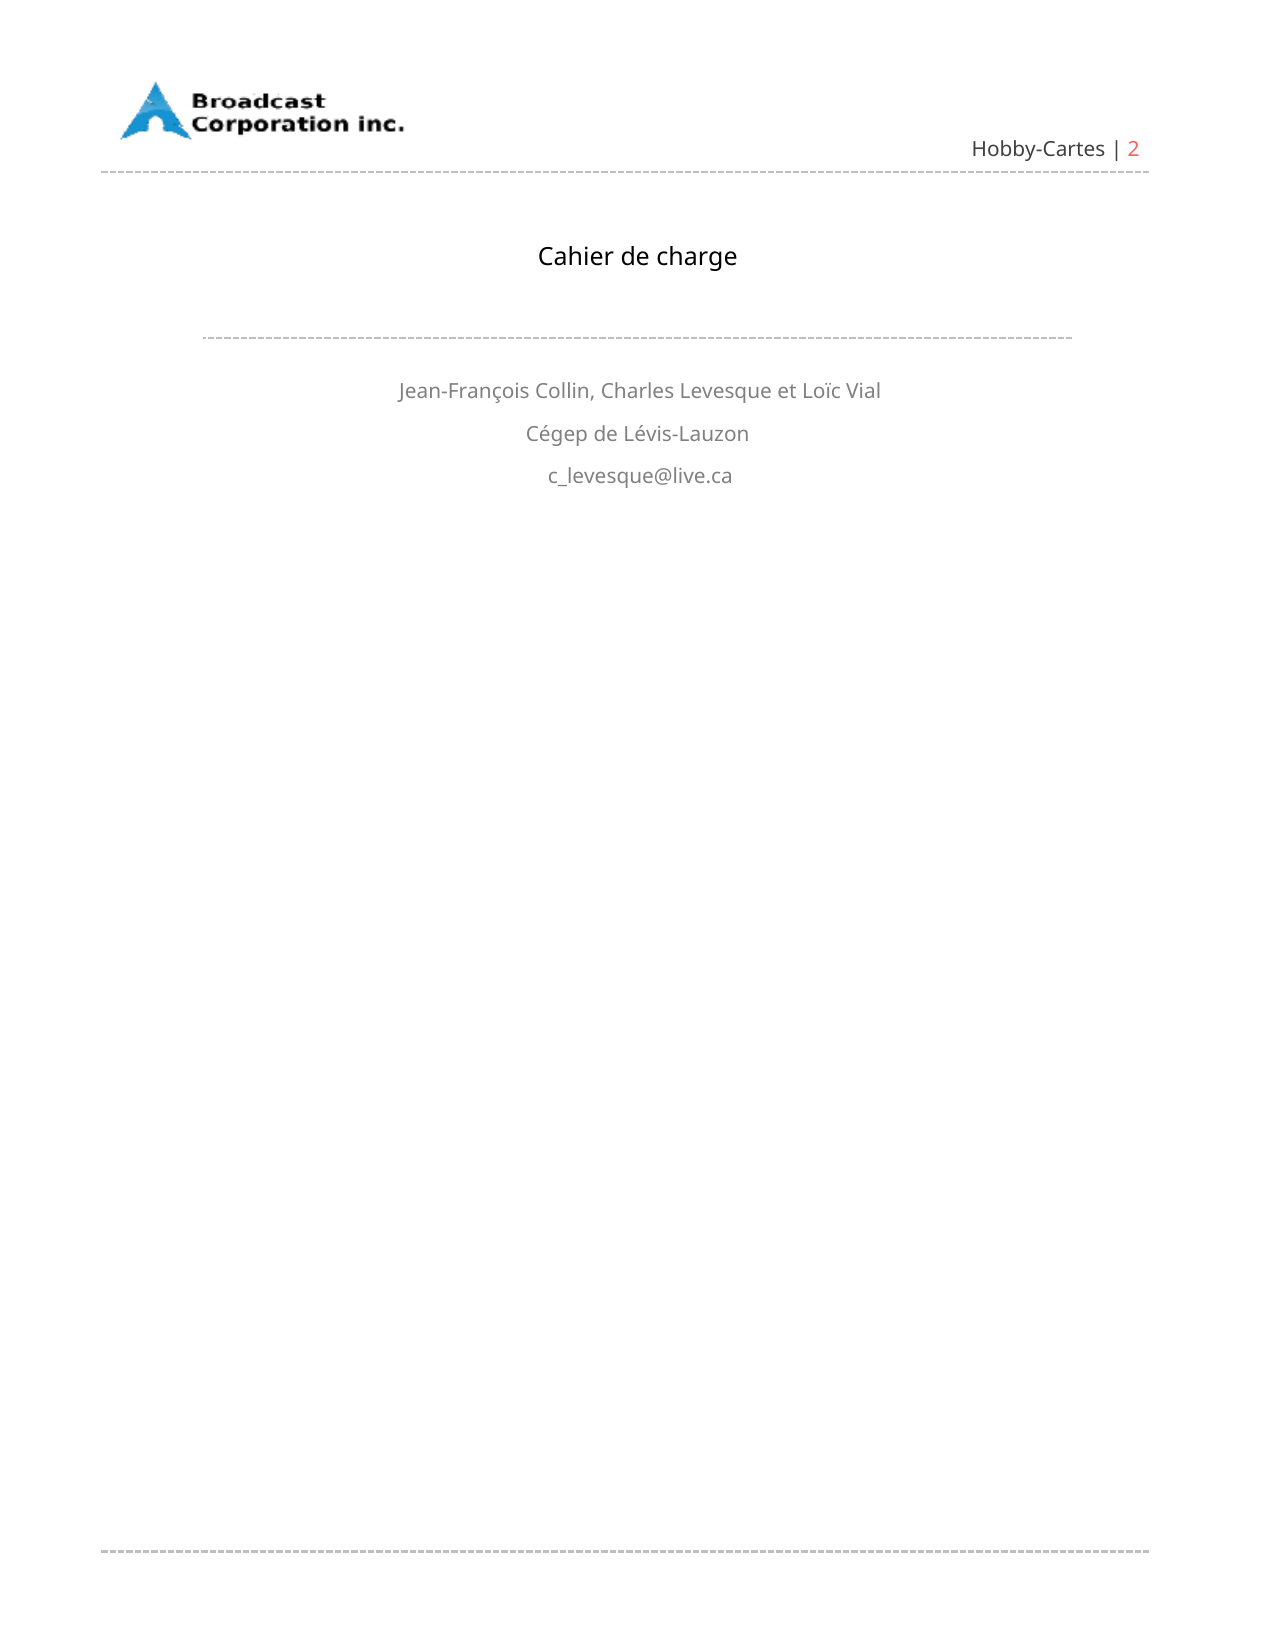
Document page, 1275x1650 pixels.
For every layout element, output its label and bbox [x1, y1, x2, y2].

picture [113, 60, 419, 146]
